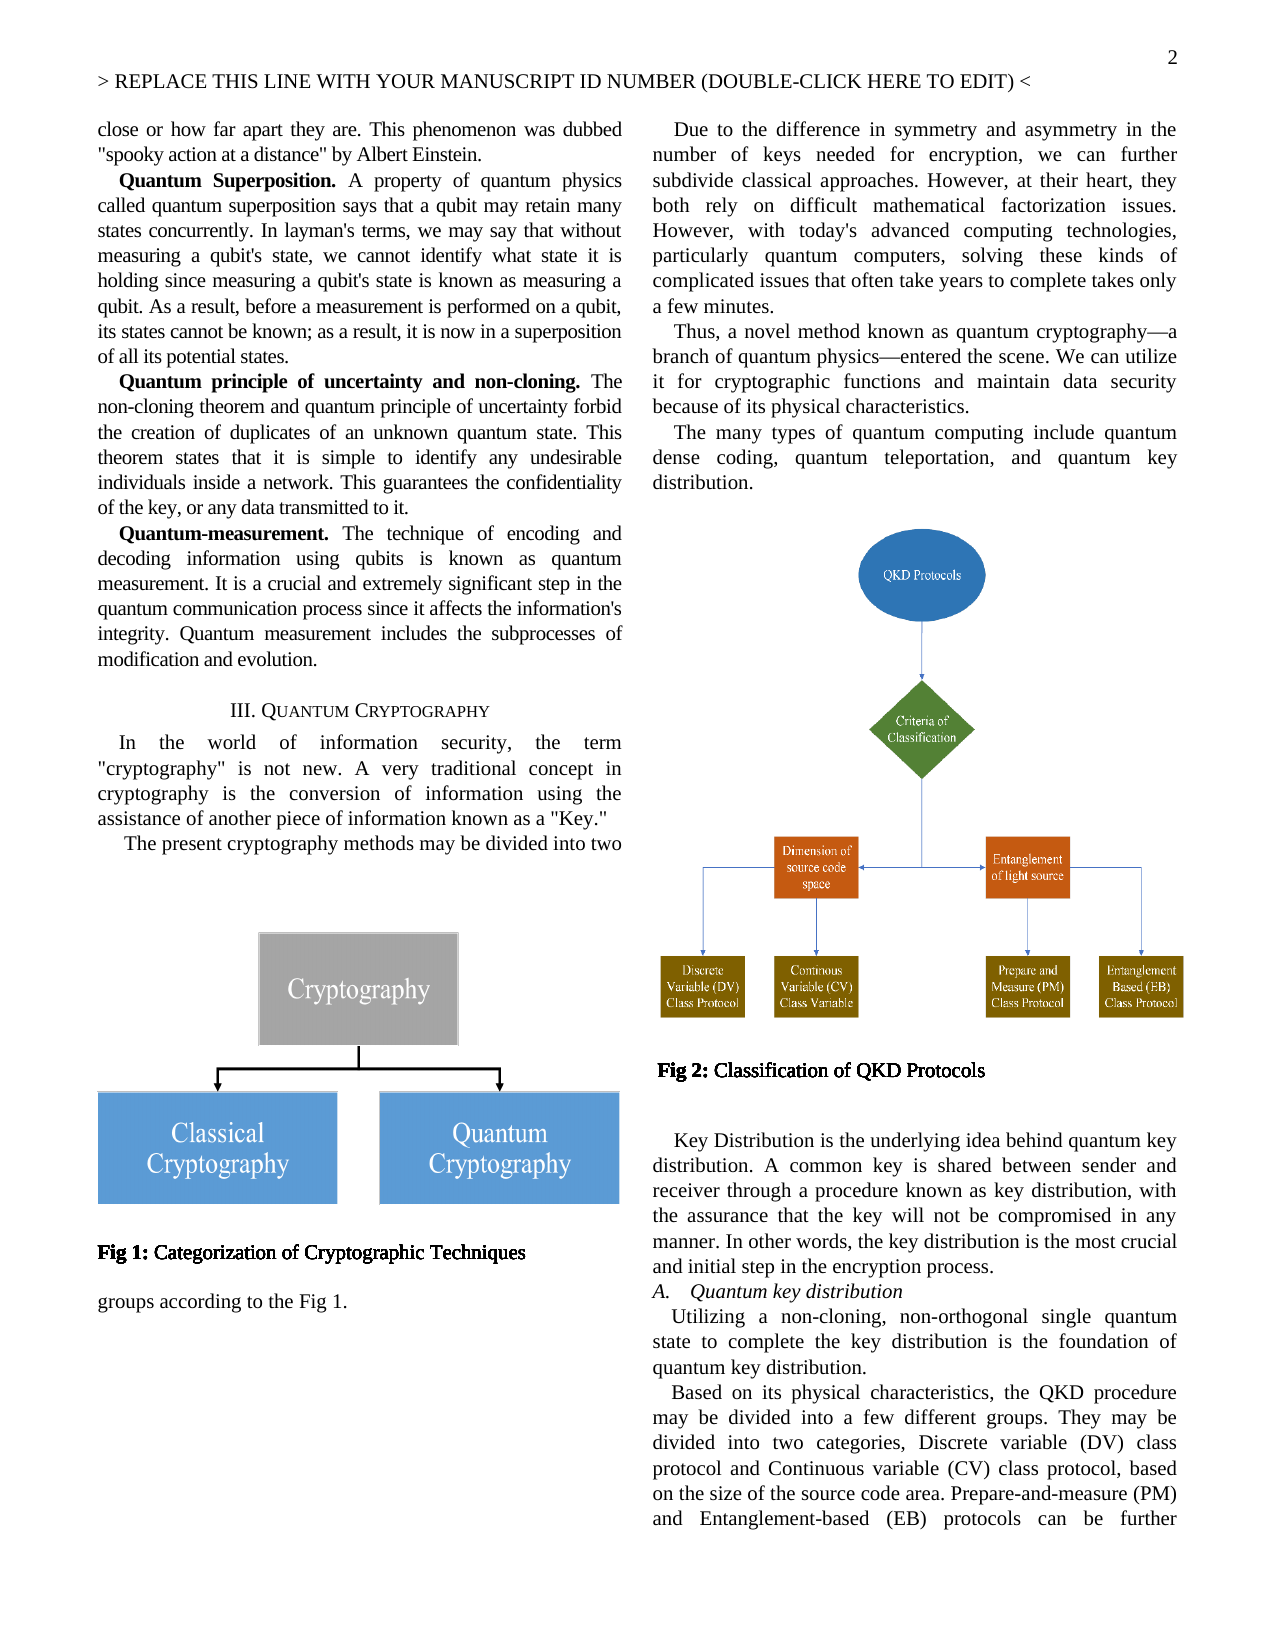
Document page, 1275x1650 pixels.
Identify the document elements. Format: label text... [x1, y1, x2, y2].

picture [656, 524, 1189, 1022]
text Key Distribution is the underlying idea behind quantum key distribution. A common key is shared between sender and receiver through a procedure known as key distribution, with the assurance that the key will not be compromised in any manner. In other words, the key distribution is the most crucial and initial step in the encryption process. [652, 1051, 1177, 1278]
list Quantum key distribution [652, 1279, 1177, 1303]
picture [97, 872, 620, 1265]
text Thus, a novel method known as quantum cryptography—a branch of quantum physics—entered the scene. We can utilize it for cryptographic functions and maintain data security because of its physical characteristics. [652, 319, 1177, 418]
text Due to the difference in symmetry and asymmetry in the number of keys needed for encryption, we can further subdivide classical approaches. However, at their heart, they both rely on difficult mathematical factorization issues. However, with today's advanced computing technologies, particularly quantum computers, solving these kinds of complicated issues that often take years to complete takes only a few minutes. [652, 117, 1177, 318]
text The many types of quantum computing include quantum dense coding, quantum teleportation, and quantum key distribution. [652, 420, 1177, 494]
text Quantum principle of uncertainty and non-cloning. The non-cloning theorem and quantum principle of uncertainty forbid the creation of duplicates of an unknown quantum state. This theorem states that it is simple to identify any undesirable individuals inside a network. This guarantees the confidentiality of the key, or any data transmitted to it. [97, 369, 622, 519]
subtitle III. Quantum Cryptography [97, 698, 622, 722]
text In the world of information security, the term "cryptography" is not new. A very traditional concept in cryptography is the conversion of information using the assistance of another piece of information known as a "Key." [97, 730, 622, 830]
text Quantum Superposition. A property of quantum physics called quantum superposition says that a qubit may retain many states concurrently. In layman's terms, we may say that without measuring a qubit's state, we cannot identify what state it is holding since measuring a qubit's state is known as measuring a qubit. As a result, before a measurement is performed on a qubit, its states cannot be known; as a result, it is now in a superposition of all its potential states. [97, 168, 622, 368]
text Utilizing a non-cloning, non-orthogonal single quantum state to complete the key distribution is the foundation of quantum key distribution. [652, 1304, 1177, 1379]
text Quantum-measurement. The technique of encoding and decoding information using qubits is known as quantum measurement. It is a crucial and extremely significant step in the quantum communication process since it affects the information's integrity. Quantum measurement includes the subprocesses of modification and evolution. [97, 521, 622, 671]
